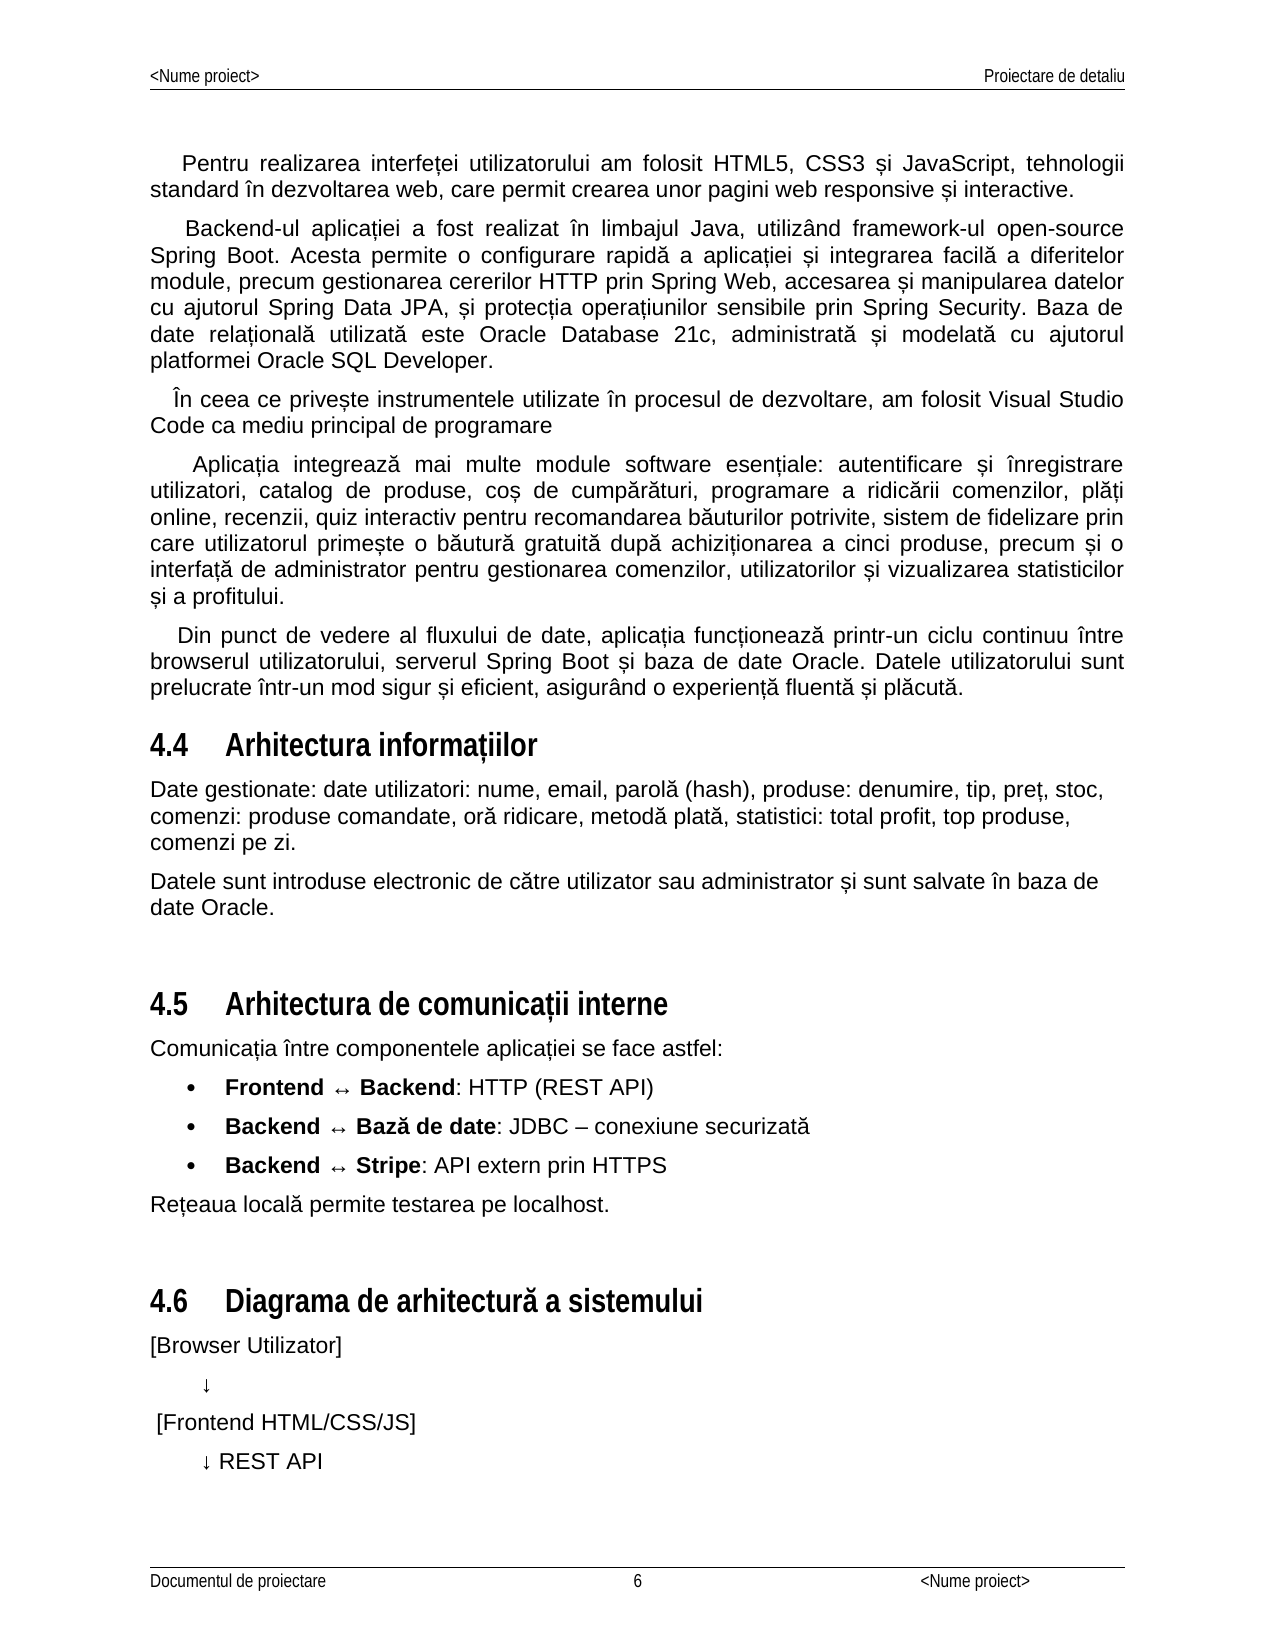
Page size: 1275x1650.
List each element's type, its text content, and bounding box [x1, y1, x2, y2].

subtitle Arhitectura de comunicații interne [150, 984, 1125, 1023]
subtitle Arhitectura informațiilor [150, 726, 1125, 764]
subtitle Diagrama de arhitectură a sistemului [150, 1281, 1125, 1319]
list Backend ↔ Stripe: API extern prin HTTPS [187, 1152, 1125, 1178]
text Backend-ul aplicației a fost realizat în limbajul Java, utilizând framework-ul open-source Spring Boot. Acesta permite o configurare rapidă a aplicației și integrarea facilă a diferitelor module, precum gestionarea cererilor HTTP prin Spring Web, accesarea și manipularea datelor cu ajutorul Spring Data JPA, și protecția operațiunilor sensibile prin Spring Security. Baza de date relațională utilizată este Oracle Database 21c, administrată și modelată cu ajutorul platformei Oracle SQL Developer. [150, 215, 1125, 373]
text [Browser Utilizator] [150, 1332, 1125, 1358]
text Date gestionate: date utilizatori: nume, email, parolă (hash), produse: denumire, tip, preț, stoc, comenzi: produse comandate, oră ridicare, metodă plată, statistici: total profit, top produse, comenzi pe zi. [150, 776, 1125, 856]
text Rețeaua locală permite testarea pe localhost. [150, 1191, 1125, 1217]
text În ceea ce privește instrumentele utilizate în procesul de dezvoltare, am folosit Visual Studio Code ca mediu principal de programare [150, 386, 1125, 438]
text Aplicația integrează mai multe module software esențiale: autentificare și înregistrare utilizatori, catalog de produse, coș de cumpărături, programare a ridicării comenzilor, plăți online, recenzii, quiz interactiv pentru recomandarea băuturilor potrivite, sistem de fidelizare prin care utilizatorul primește o băutură gratuită după achiziționarea a cinci produse, precum și o interfață de administrator pentru gestionarea comenzilor, utilizatorilor și vizualizarea statisticilor și a profitului. [150, 451, 1125, 609]
text Datele sunt introduse electronic de către utilizator sau administrator și sunt salvate în baza de date Oracle. [150, 868, 1125, 921]
text Pentru realizarea interfeței utilizatorului am folosit HTML5, CSS3 și JavaScript, tehnologii standard în dezvoltarea web, care permit crearea unor pagini web responsive și interactive. [150, 150, 1125, 203]
text [Frontend HTML/CSS/JS] [150, 1409, 1125, 1436]
text ↓ [150, 1371, 1125, 1397]
list Backend ↔ Bază de date: JDBC – conexiune securizată [187, 1113, 1125, 1139]
list Frontend ↔ Backend: HTTP (REST API) [187, 1074, 1125, 1101]
text Comunicația între componentele aplicației se face astfel: [150, 1035, 1125, 1062]
text Din punct de vedere al fluxului de date, aplicația funcționează printr-un ciclu continuu între browserul utilizatorului, serverul Spring Boot și baza de date Oracle. Datele utilizatorului sunt prelucrate într-un mod sigur și eficient, asigurând o experiență fluentă și plăcută. [150, 622, 1125, 701]
text ↓ REST API [150, 1448, 1125, 1474]
